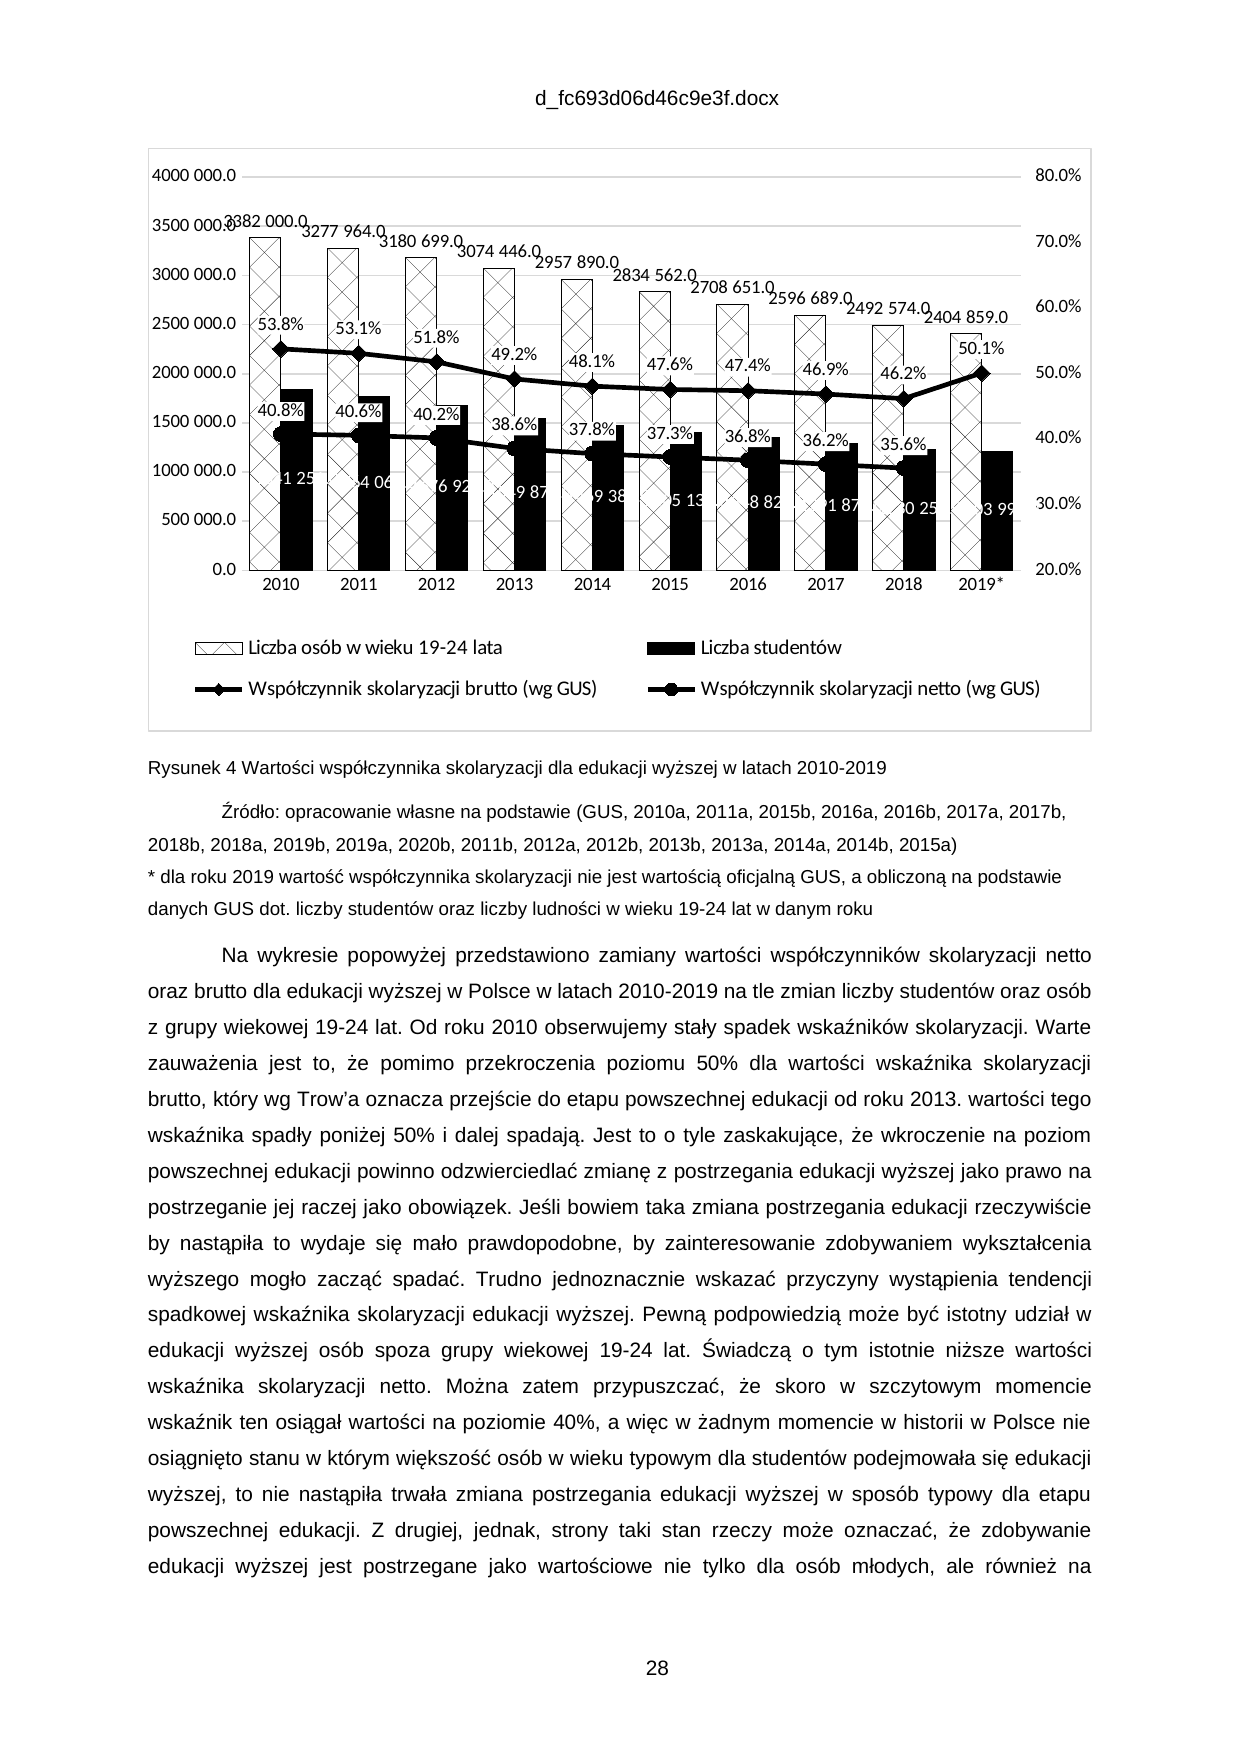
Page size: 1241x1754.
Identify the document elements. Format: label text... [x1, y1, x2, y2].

text Źródło: opracowanie własne na podstawie (GUS, 2010a, 2011a, 2015b, 2016a, 2016b, 2017a, 2017b, 2018b, 2018a, 2019b, 2019a, 2020b, 2011b, 2012a, 2012b, 2013b, 2013a, 2014a, 2014b, 2015a) * dla roku 2019 wartość współczynnika skolaryzacji nie jest wartością oficjalną GUS, a obliczoną na podstawie danych GUS dot. liczby studentów oraz liczby ludności w wieku 19-24 lat w danym roku [148, 801, 1093, 920]
text Rysunek 4 Wartości współczynnika skolaryzacji dla edukacji wyższej w latach 2010-2019 [148, 756, 1093, 778]
